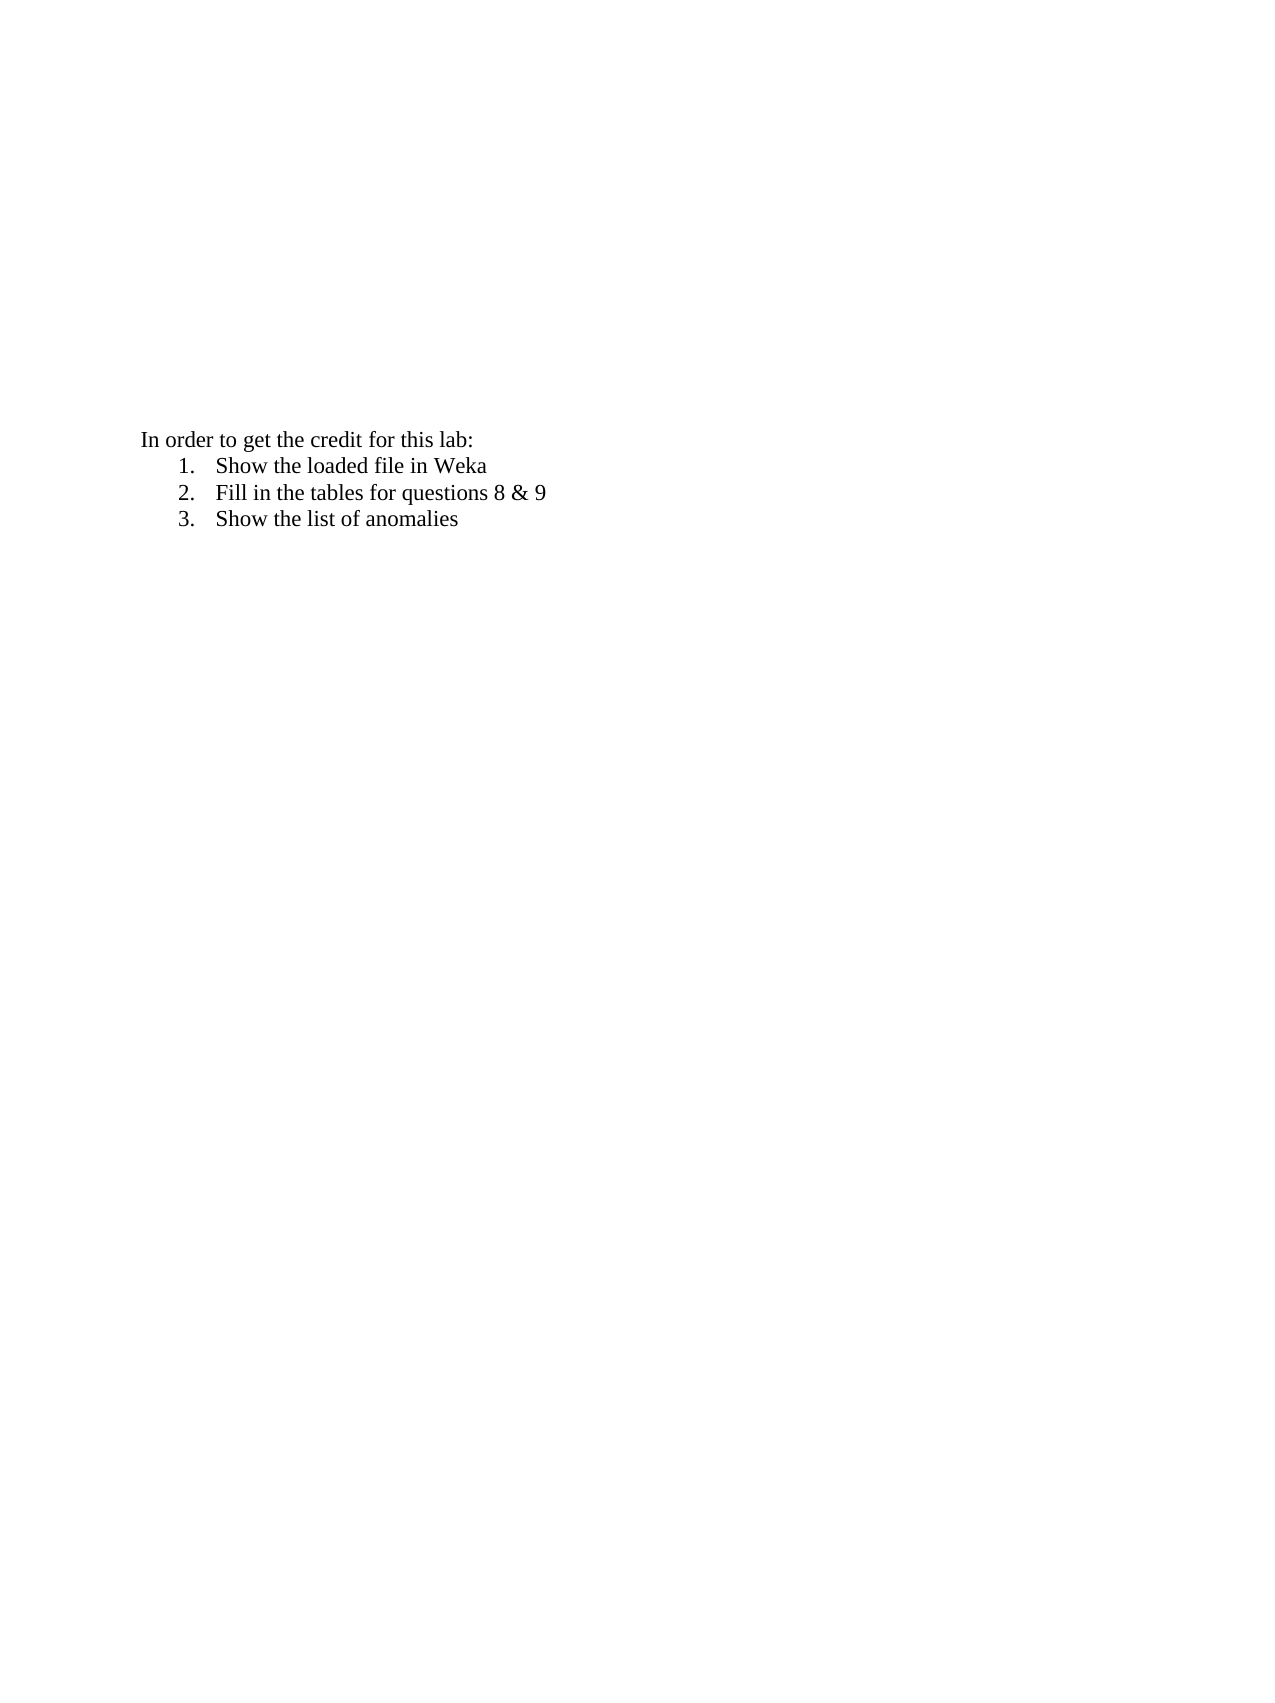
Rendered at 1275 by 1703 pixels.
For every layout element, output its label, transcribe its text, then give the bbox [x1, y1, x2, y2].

list Show the list of anomalies [178, 505, 1172, 532]
text In order to get the credit for this lab: [140, 426, 1172, 452]
list Show the loaded file in Weka [178, 452, 1172, 479]
list Fill in the tables for questions 8 & 9 [178, 479, 1172, 505]
